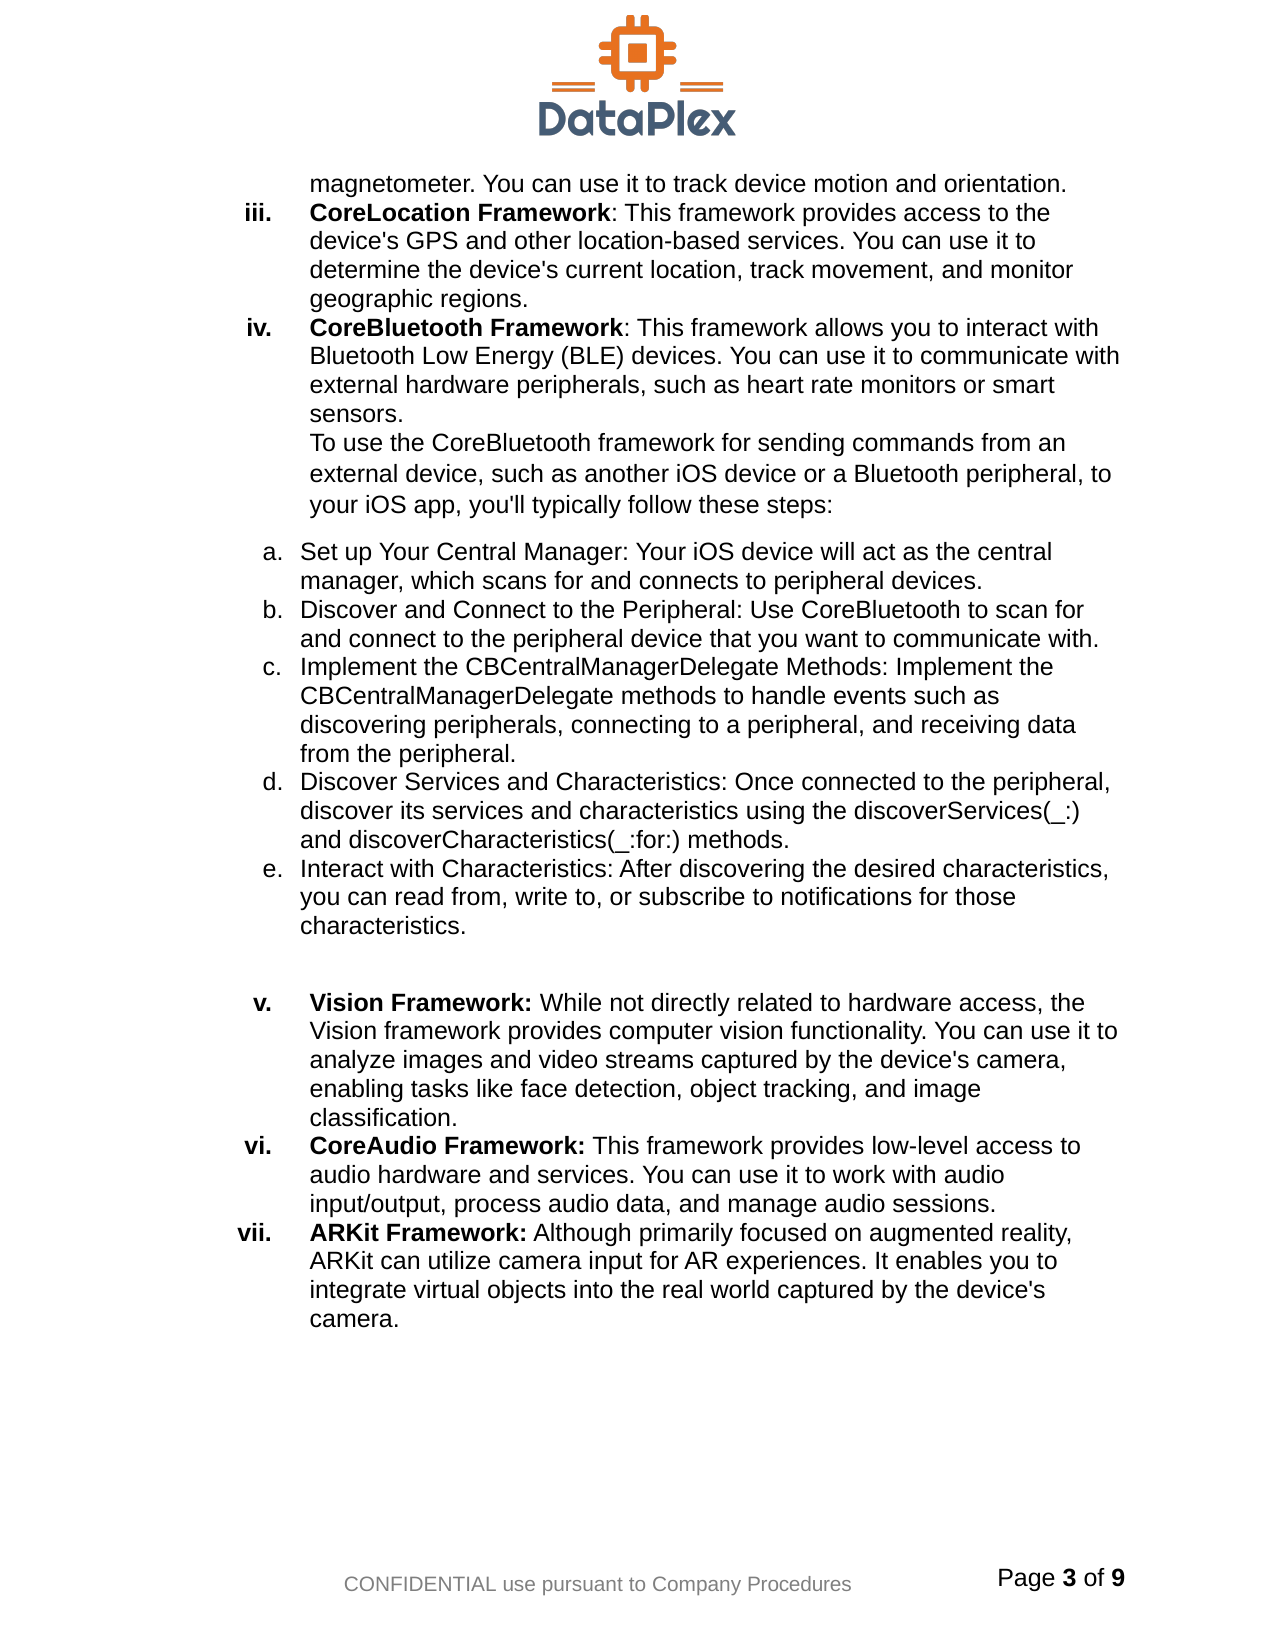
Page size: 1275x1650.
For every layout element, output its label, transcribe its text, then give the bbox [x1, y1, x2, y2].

list CoreAudio Framework: This framework provides low-level access to audio hardware and services. You can use it to work with audio input/output, process audio data, and manage audio sessions. [272, 1131, 1125, 1217]
list Interact with Characteristics: After discovering the desired characteristics, you can read from, write to, or subscribe to notifications for those characteristics. [262, 853, 1125, 940]
list ARKit Framework: Although primarily focused on augmented reality, ARKit can utilize camera input for AR experiences. It enables you to integrate virtual objects into the real world captured by the device's camera. [272, 1217, 1125, 1332]
list Discover Services and Characteristics: Once connected to the peripheral, discover its services and characteristics using the discoverServices(_:) and discoverCharacteristics(_:for:) methods. [262, 767, 1125, 853]
list Vision Framework: While not directly related to hardware access, the Vision framework provides computer vision functionality. You can use it to analyze images and video streams captured by the device's camera, enabling tasks like face detection, object tracking, and image classification. [272, 987, 1125, 1131]
text To use the CoreBluetooth framework for sending commands from an external device, such as another iOS device or a Bluetooth peripheral, to your iOS app, you'll typically follow these steps: [309, 427, 1125, 518]
list Implement the CBCentralManagerDelegate Methods: Implement the CBCentralManagerDelegate methods to handle events such as discovering peripherals, connecting to a peripheral, and receiving data from the peripheral. [262, 652, 1125, 767]
picture [539, 15, 736, 141]
list Set up Your Central Manager: Your iOS device will act as the central manager, which scans for and connects to peripheral devices. [262, 537, 1125, 595]
list Discover and Connect to the Peripheral: Use CoreBluetooth to scan for and connect to the peripheral device that you want to communicate with. [262, 595, 1125, 652]
list CoreBluetooth Framework: This framework allows you to interact with Bluetooth Low Energy (BLE) devices. You can use it to communicate with external hardware peripherals, such as heart rate monitors or smart sensors. [272, 312, 1125, 427]
list CoreLocation Framework: This framework provides access to the device's GPS and other location-based services. You can use it to determine the device's current location, track movement, and monitor geographic regions. [272, 197, 1125, 312]
